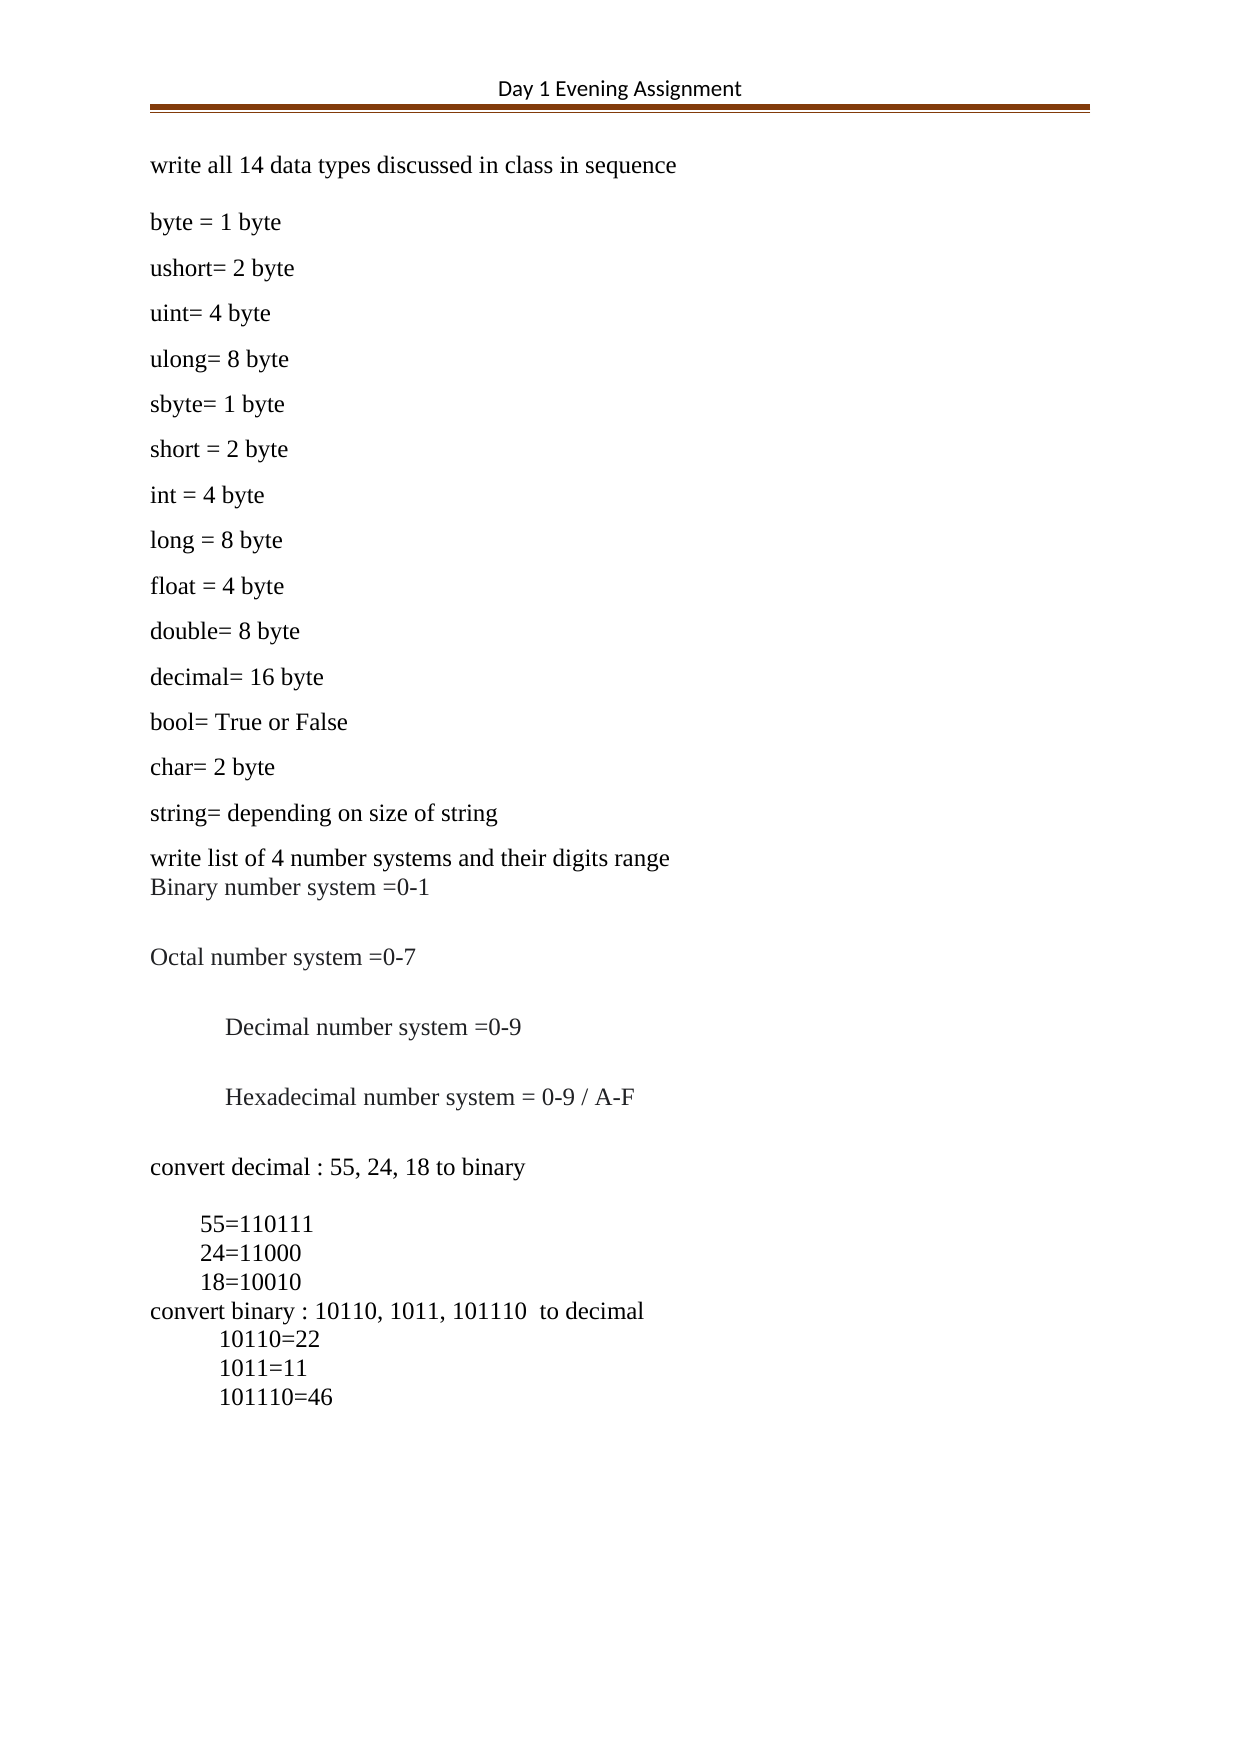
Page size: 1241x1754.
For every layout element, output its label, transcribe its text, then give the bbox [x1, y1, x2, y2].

text bool= True or False [150, 707, 1090, 736]
text Decimal number system =0-9 [225, 1012, 1090, 1041]
text write list of 4 number systems and their digits range [150, 843, 1090, 872]
text 18=10010 [150, 1267, 1090, 1296]
text 1011=11 [150, 1353, 1090, 1382]
text Hexadecimal number system = 0-9 / A-F [225, 1082, 1090, 1111]
text 24=11000 [150, 1238, 1090, 1267]
text char= 2 byte [150, 752, 1090, 781]
text double= 8 byte [150, 616, 1090, 645]
text convert binary : 10110, 1011, 101110 to decimal [150, 1296, 1090, 1324]
text 55=110111 [150, 1209, 1090, 1238]
text string= depending on size of string [150, 798, 1090, 827]
text Octal number system =0-7 [150, 942, 1090, 971]
text 101110=46 [150, 1382, 1090, 1411]
text uint= 4 byte [150, 298, 1090, 327]
text decimal= 16 byte [150, 662, 1090, 690]
text long = 8 byte [150, 525, 1090, 554]
text write all 14 data types discussed in class in sequence [150, 150, 1090, 179]
text Binary number system =0-1 [150, 872, 1090, 901]
text byte = 1 byte [150, 207, 1090, 236]
text int = 4 byte [150, 480, 1090, 509]
text ushort= 2 byte [150, 253, 1090, 282]
text sbyte= 1 byte [150, 389, 1090, 418]
text 10110=22 [150, 1324, 1090, 1353]
text float = 4 byte [150, 571, 1090, 599]
text ulong= 8 byte [150, 344, 1090, 372]
text short = 2 byte [150, 434, 1090, 463]
text convert decimal : 55, 24, 18 to binary [150, 1152, 1090, 1181]
